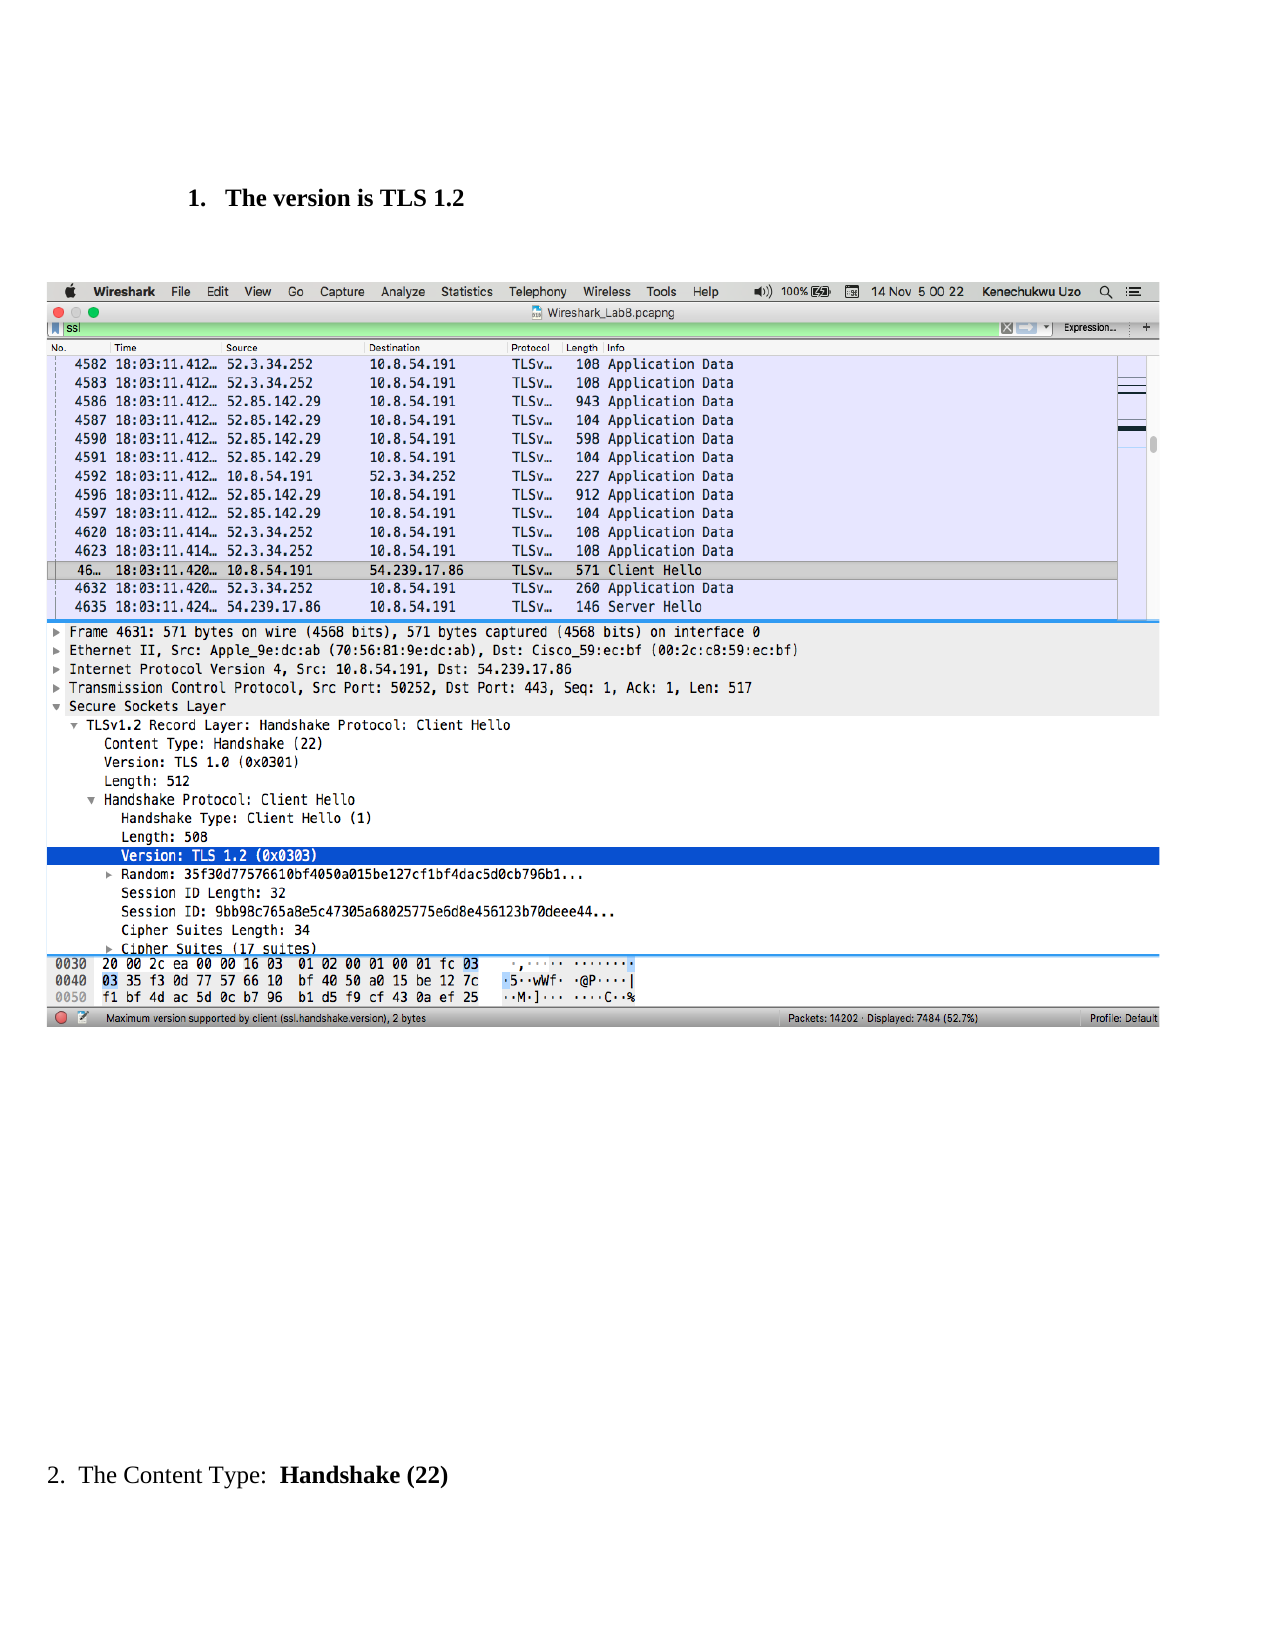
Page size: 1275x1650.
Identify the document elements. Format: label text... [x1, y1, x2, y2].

text 2. The Content Type: Handshake (22) [47, 1460, 1125, 1488]
list The version is TLS 1.2 [187, 183, 1125, 212]
picture [46, 282, 1160, 1027]
